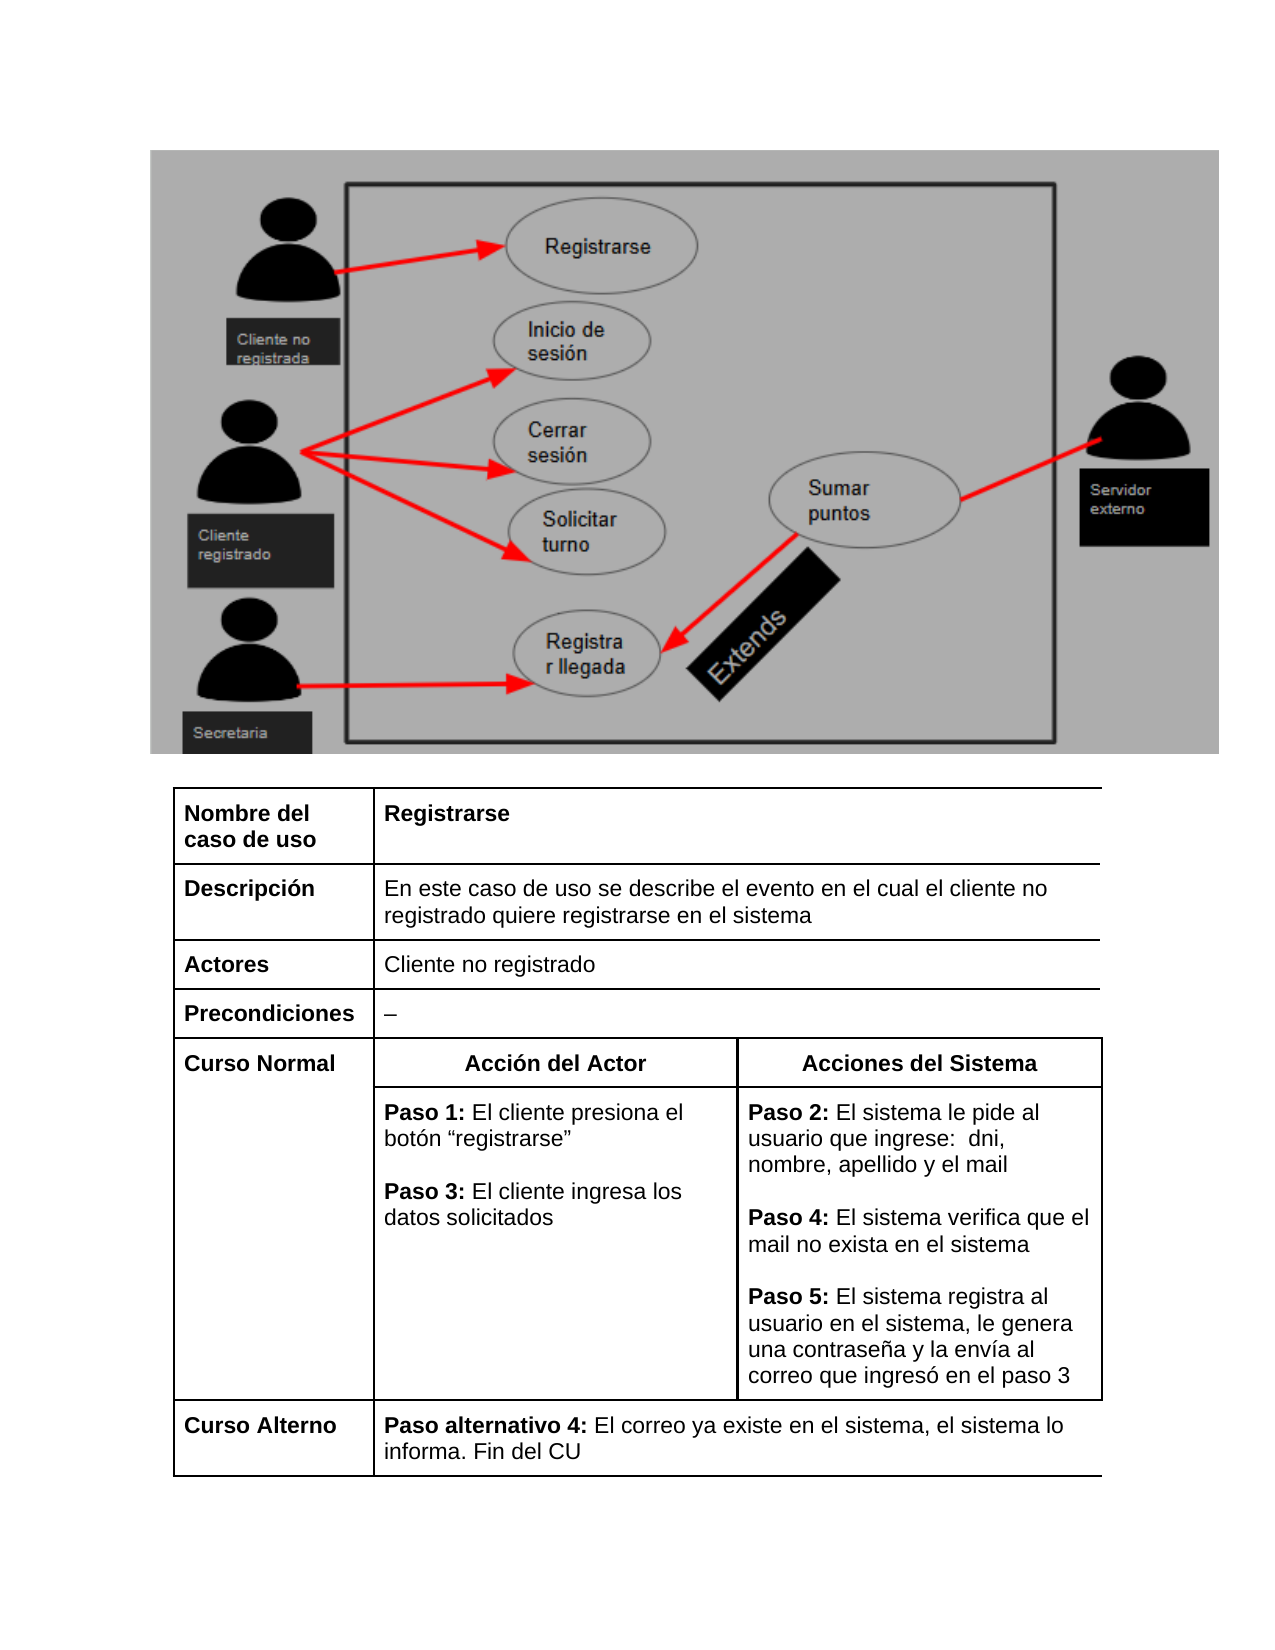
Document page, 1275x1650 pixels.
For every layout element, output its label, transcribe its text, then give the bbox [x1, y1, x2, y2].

table_cell Acciones del Sistema [739, 1039, 1101, 1086]
table_cell Cliente no registrado [375, 939, 1102, 988]
table_cell – [375, 988, 1102, 1037]
table_cell Precondiciones [175, 990, 373, 1037]
table_cell Actores [175, 941, 373, 988]
table_cell Curso Alterno [175, 1401, 373, 1475]
table_cell Paso 2: El sistema le pide al usuario que ingrese: dni, nombre, apellido y el mail Paso 4: El sistema verifica que el mail no exista en el sistema Paso 5: El sistema registra al usuario en el sistema, le genera una contraseña y la envía al correo que ingresó en el paso 3 [739, 1088, 1101, 1399]
table_header Registrarse [375, 789, 1102, 863]
table_header Nombre del caso de uso [175, 789, 373, 863]
table_cell En este caso de uso se describe el evento en el cual el cliente no registrado quiere registrarse en el sistema [375, 863, 1102, 938]
table_cell Acción del Actor [375, 1039, 736, 1086]
table_cell Curso Normal [175, 1039, 373, 1399]
picture [150, 150, 1219, 754]
table_cell Paso 1: El cliente presiona el botón “registrarse” Paso 3: El cliente ingresa los datos solicitados [375, 1088, 736, 1399]
table_cell Paso alternativo 4: El correo ya existe en el sistema, el sistema lo informa. Fin del CU [375, 1401, 1102, 1475]
table_cell Descripción [175, 865, 373, 938]
